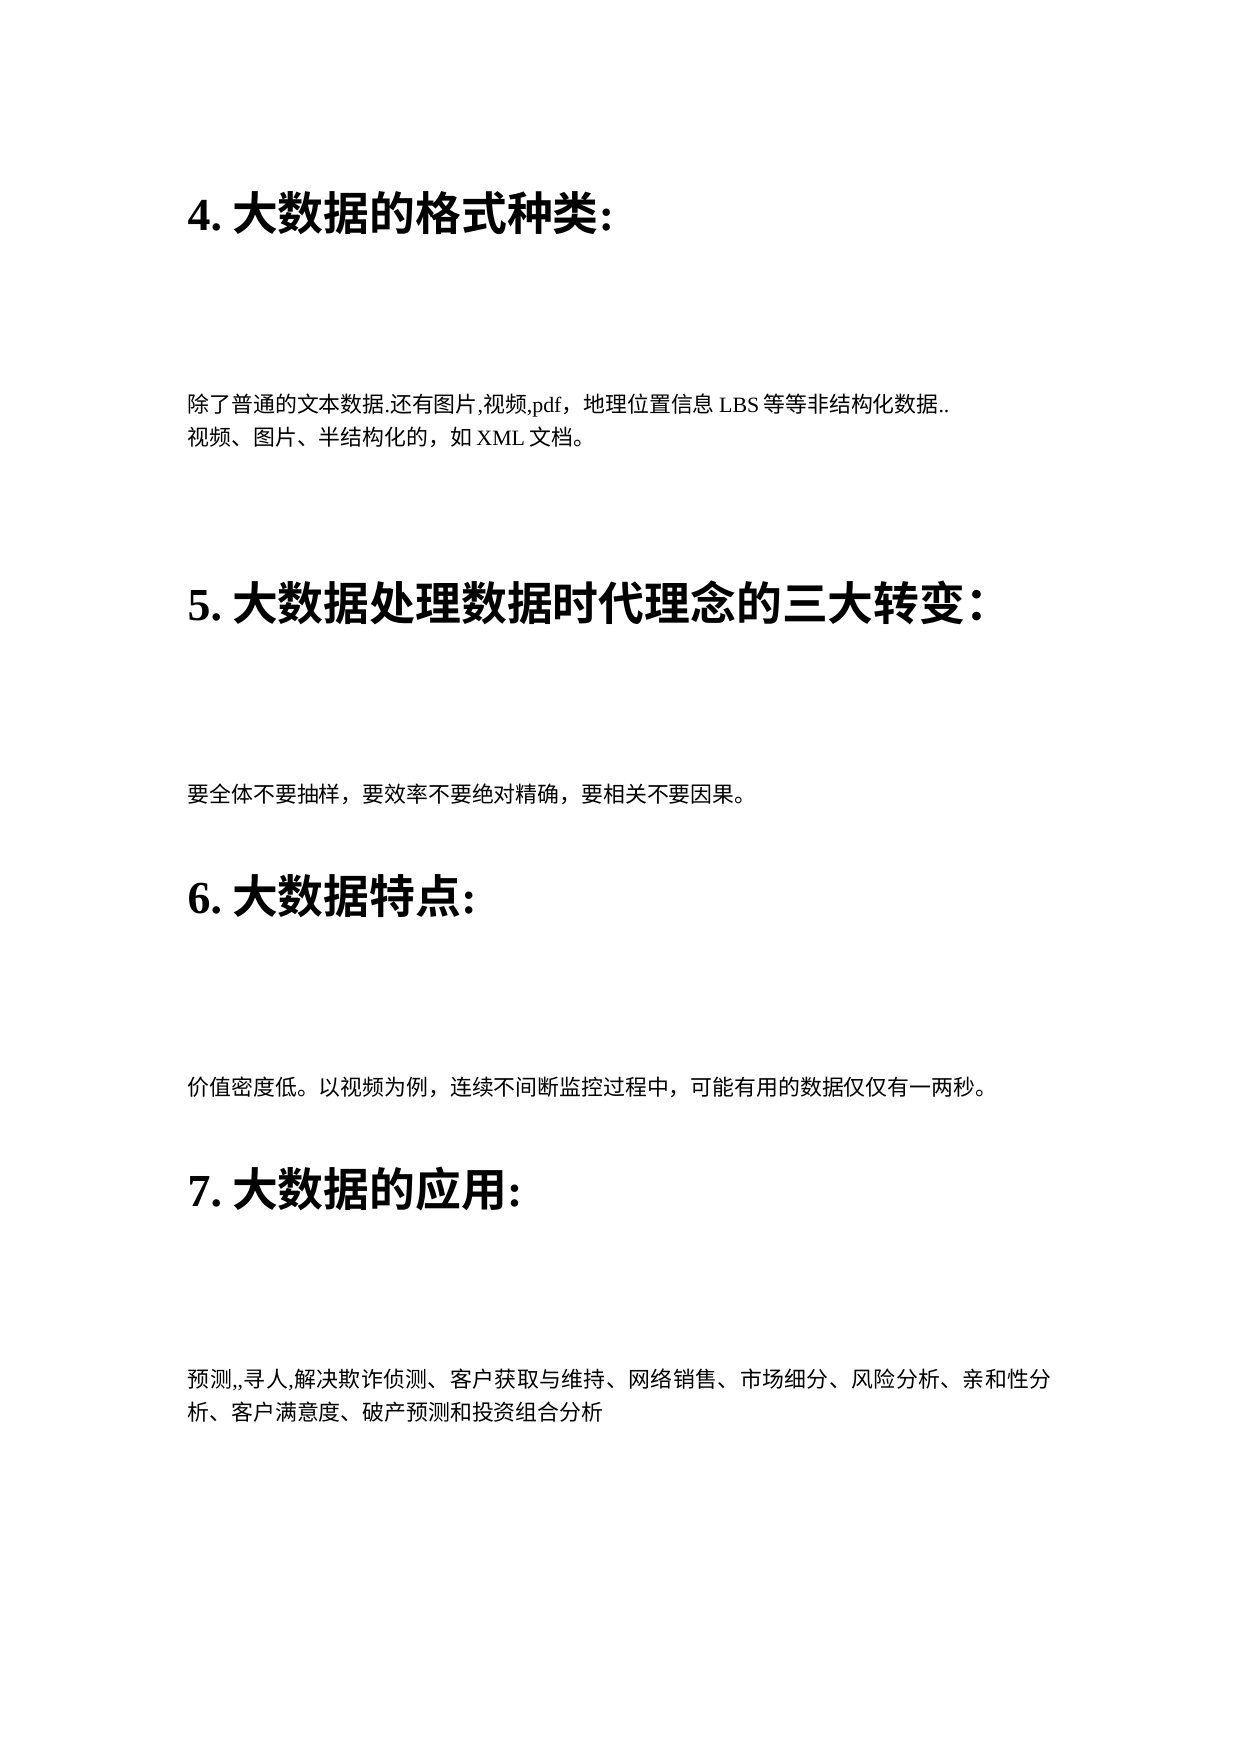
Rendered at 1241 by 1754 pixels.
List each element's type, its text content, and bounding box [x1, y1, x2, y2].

text 价值密度低。以视频为例，连续不间断监控过程中，可能有用的数据仅仅有一两秒。 [187, 1069, 1053, 1102]
text 要全体不要抽样，要效率不要绝对精确，要相关不要因果。 [187, 777, 1053, 809]
subtitle 大数据特点: [187, 845, 1053, 942]
text 视频、图片、半结构化的，如XML文档。 [187, 419, 1053, 452]
subtitle 大数据的格式种类: [187, 162, 1053, 259]
text 预测,,寻人,解决欺诈侦测、客户获取与维持、网络销售、市场细分、风险分析、亲和性分析、客户满意度、破产预测和投资组合分析 [187, 1362, 1053, 1427]
text 除了普通的文本数据.还有图片,视频,pdf，地理位置信息LBS等等非结构化数据.. [187, 387, 1053, 419]
subtitle 大数据的应用: [187, 1137, 1053, 1235]
subtitle 大数据处理数据时代理念的三大转变： [187, 552, 1053, 649]
